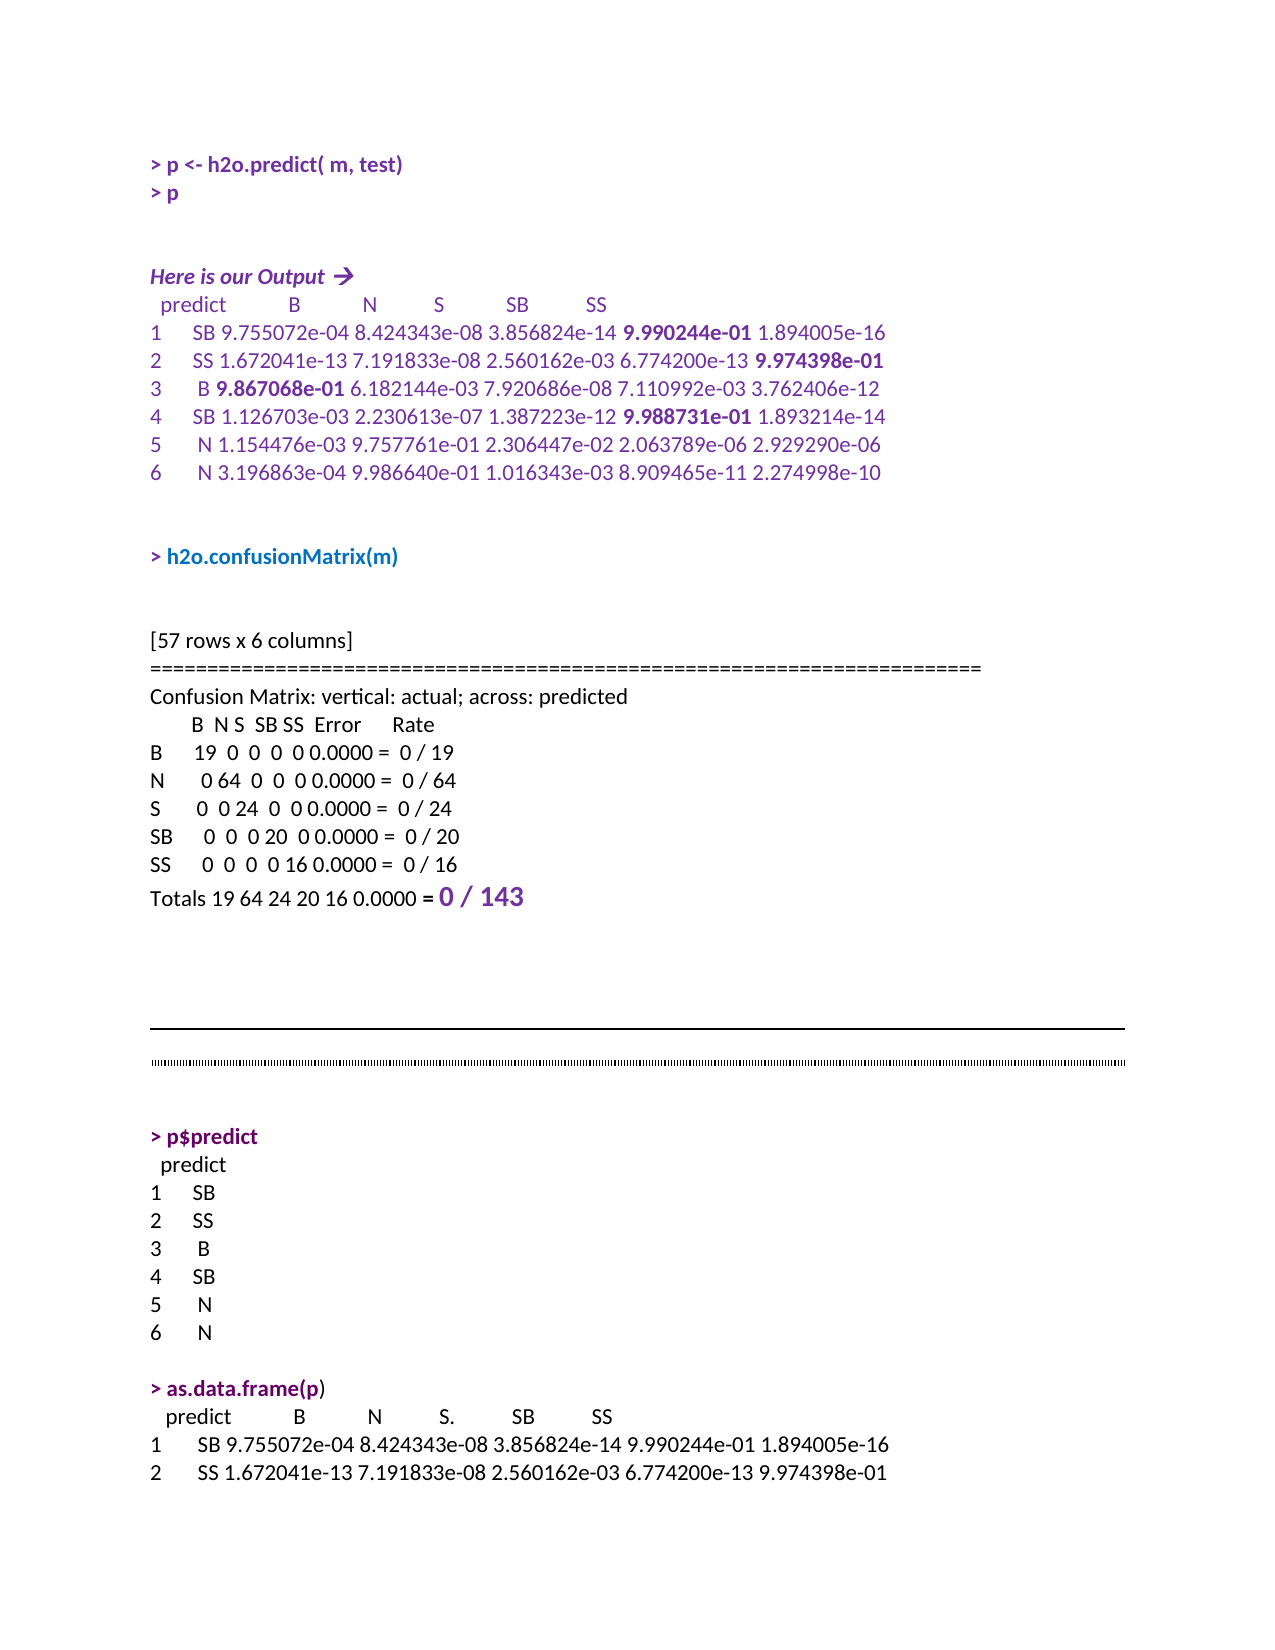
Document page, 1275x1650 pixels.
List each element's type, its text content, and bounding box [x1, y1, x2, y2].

text Confusion Matrix: vertical: actual; across: predicted [150, 682, 1125, 710]
text > p$predict [150, 1122, 1125, 1150]
text S 0 0 24 0 0 0.0000 = 0 / 24 [150, 794, 1125, 822]
text 6 N [150, 1318, 1125, 1346]
text 4 SB 1.126703e-03 2.230613e-07 1.387223e-12 9.988731e-01 1.893214e-14 [150, 402, 1125, 430]
text 6 N 3.196863e-04 9.986640e-01 1.016343e-03 8.909465e-11 2.274998e-10 [150, 458, 1125, 486]
text B 19 0 0 0 0 0.0000 = 0 / 19 [150, 738, 1125, 766]
text 3 B 9.867068e-01 6.182144e-03 7.920686e-08 7.110992e-03 3.762406e-12 [150, 374, 1125, 402]
text 2 SS 1.672041e-13 7.191833e-08 2.560162e-03 6.774200e-13 9.974398e-01 [150, 346, 1125, 374]
text ========================================================================= [150, 654, 1125, 682]
text 3 B [150, 1234, 1125, 1262]
text [57 rows x 6 columns] [150, 626, 1125, 654]
text 1 SB [150, 1178, 1125, 1206]
text B N S SB SS Error Rate [150, 710, 1125, 738]
text predict B N S SB SS [150, 290, 1125, 318]
text 4 SB [150, 1262, 1125, 1290]
text > as.data.frame(p) [150, 1374, 1125, 1402]
text Totals 19 64 24 20 16 0.0000 = 0 / 143 [150, 878, 1125, 914]
text SB 0 0 0 20 0 0.0000 = 0 / 20 [150, 822, 1125, 851]
text predict B N S. SB SS [150, 1402, 1125, 1431]
text > p <- h2o.predict( m, test) [150, 150, 1125, 178]
text SS 0 0 0 0 16 0.0000 = 0 / 16 [150, 851, 1125, 878]
text 1 SB 9.755072e-04 8.424343e-08 3.856824e-14 9.990244e-01 1.894005e-16 [150, 318, 1125, 346]
text Here is our Output [150, 262, 1125, 290]
text predict [150, 1150, 1125, 1178]
text 2 SS [150, 1206, 1125, 1234]
text 5 N [150, 1290, 1125, 1318]
text 1 SB 9.755072e-04 8.424343e-08 3.856824e-14 9.990244e-01 1.894005e-16 [150, 1431, 1125, 1458]
text 5 N 1.154476e-03 9.757761e-01 2.306447e-02 2.063789e-06 2.929290e-06 [150, 430, 1125, 458]
text > p [150, 178, 1125, 206]
text > h2o.confusionMatrix(m) [150, 542, 1125, 570]
text 2 SS 1.672041e-13 7.191833e-08 2.560162e-03 6.774200e-13 9.974398e-01 [150, 1458, 1125, 1487]
text N 0 64 0 0 0 0.0000 = 0 / 64 [150, 766, 1125, 794]
